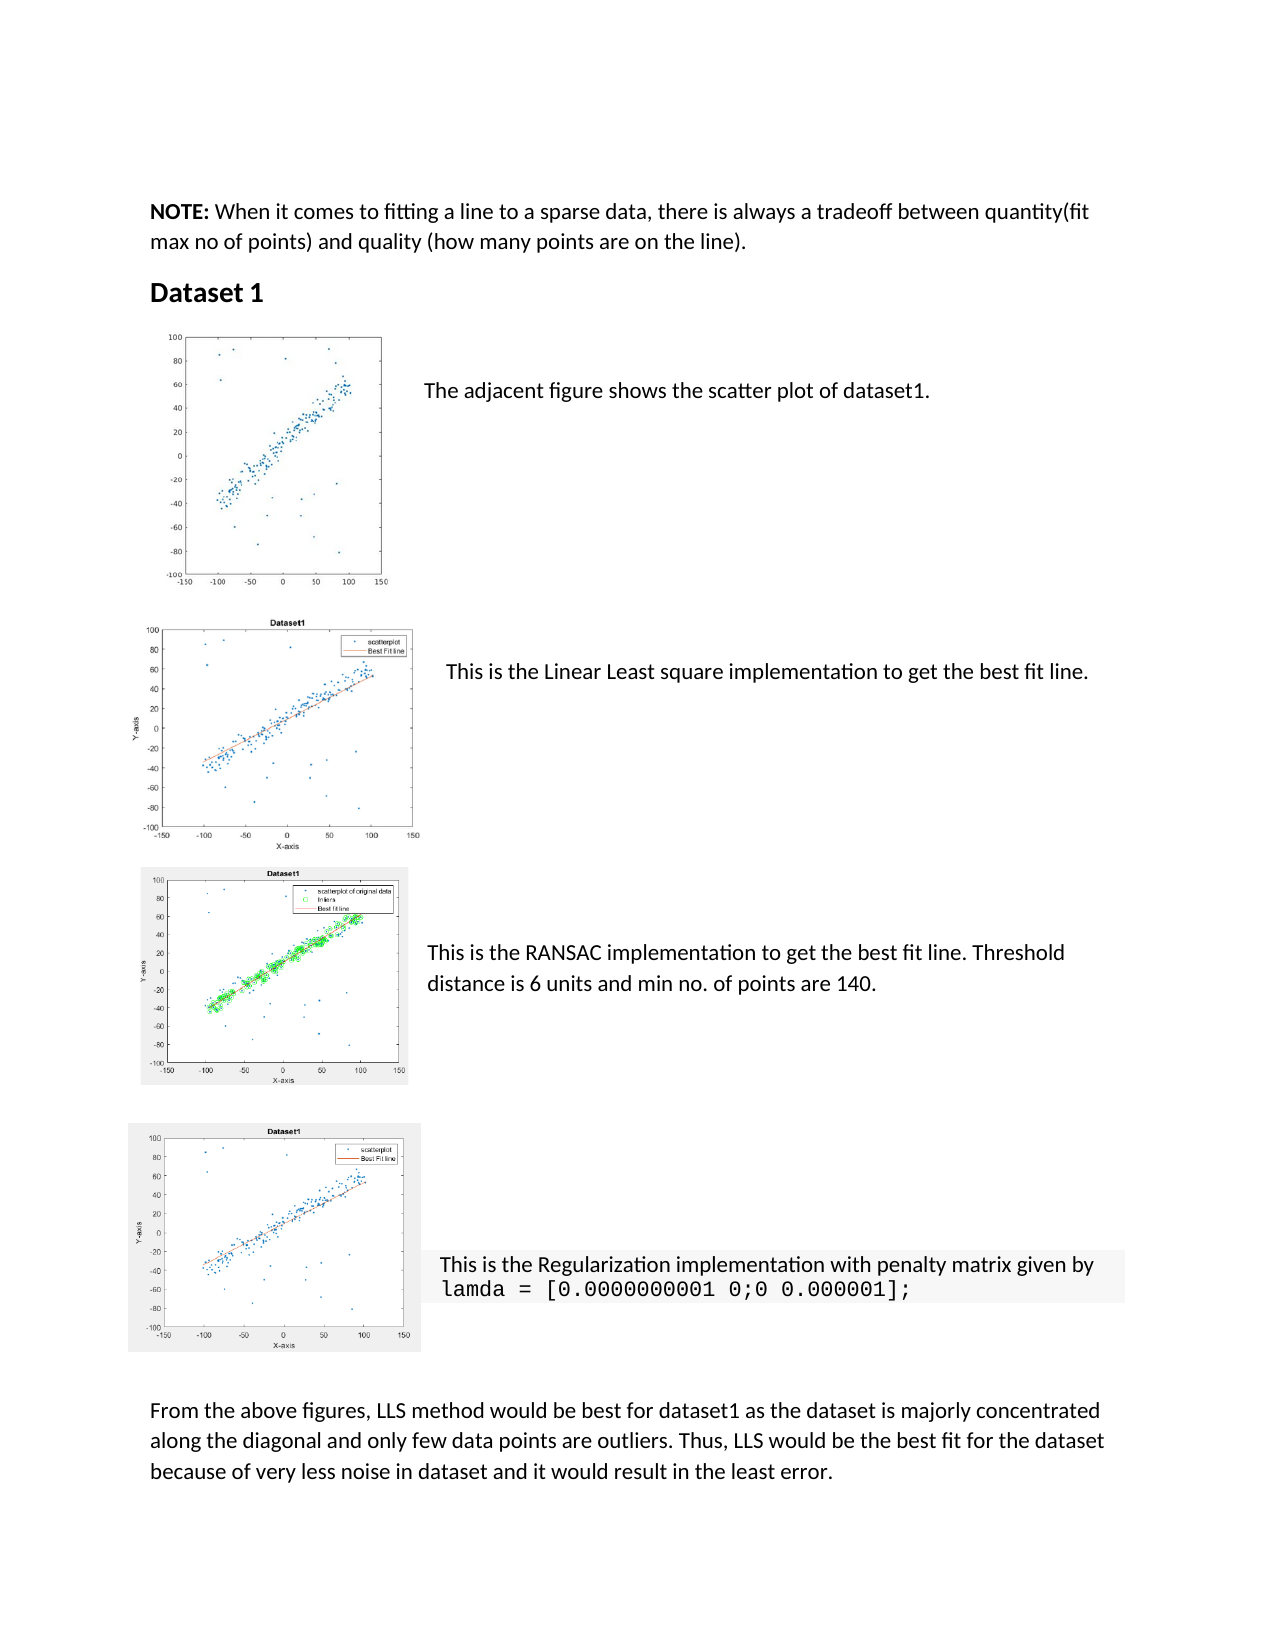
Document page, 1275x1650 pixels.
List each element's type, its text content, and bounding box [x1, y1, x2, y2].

picture [129, 614, 428, 853]
text This is the RANSAC implementation to get the best fit line. Threshold distance is 6 units and min no. of points are 140. [409, 938, 1125, 997]
text This is the Linear Least square implementation to get the best fit line. [428, 657, 1125, 685]
picture [150, 326, 406, 593]
text NOTE: When it comes to fitting a line to a sparse data, there is always a tradeoff between quantity(fit max no of points) and quality (how many points are on the line). [150, 197, 1125, 255]
text From the above figures, LLS method would be best for dataset1 as the dataset is majorly concentrated along the diagonal and only few data points are outliers. Thus, LLS would be the best fit for the dataset because of very less noise in dataset and it would result in the least error. [150, 1396, 1125, 1485]
text This is the Regularization implementation with penalty matrix given by lamda = [0.0000000001 0;0 0.000001]; [421, 1250, 1125, 1303]
text The adjacent figure shows the scatter plot of dataset1. [406, 376, 1125, 404]
picture [128, 1123, 421, 1352]
picture [140, 867, 409, 1085]
text Dataset 1 [150, 274, 1125, 309]
